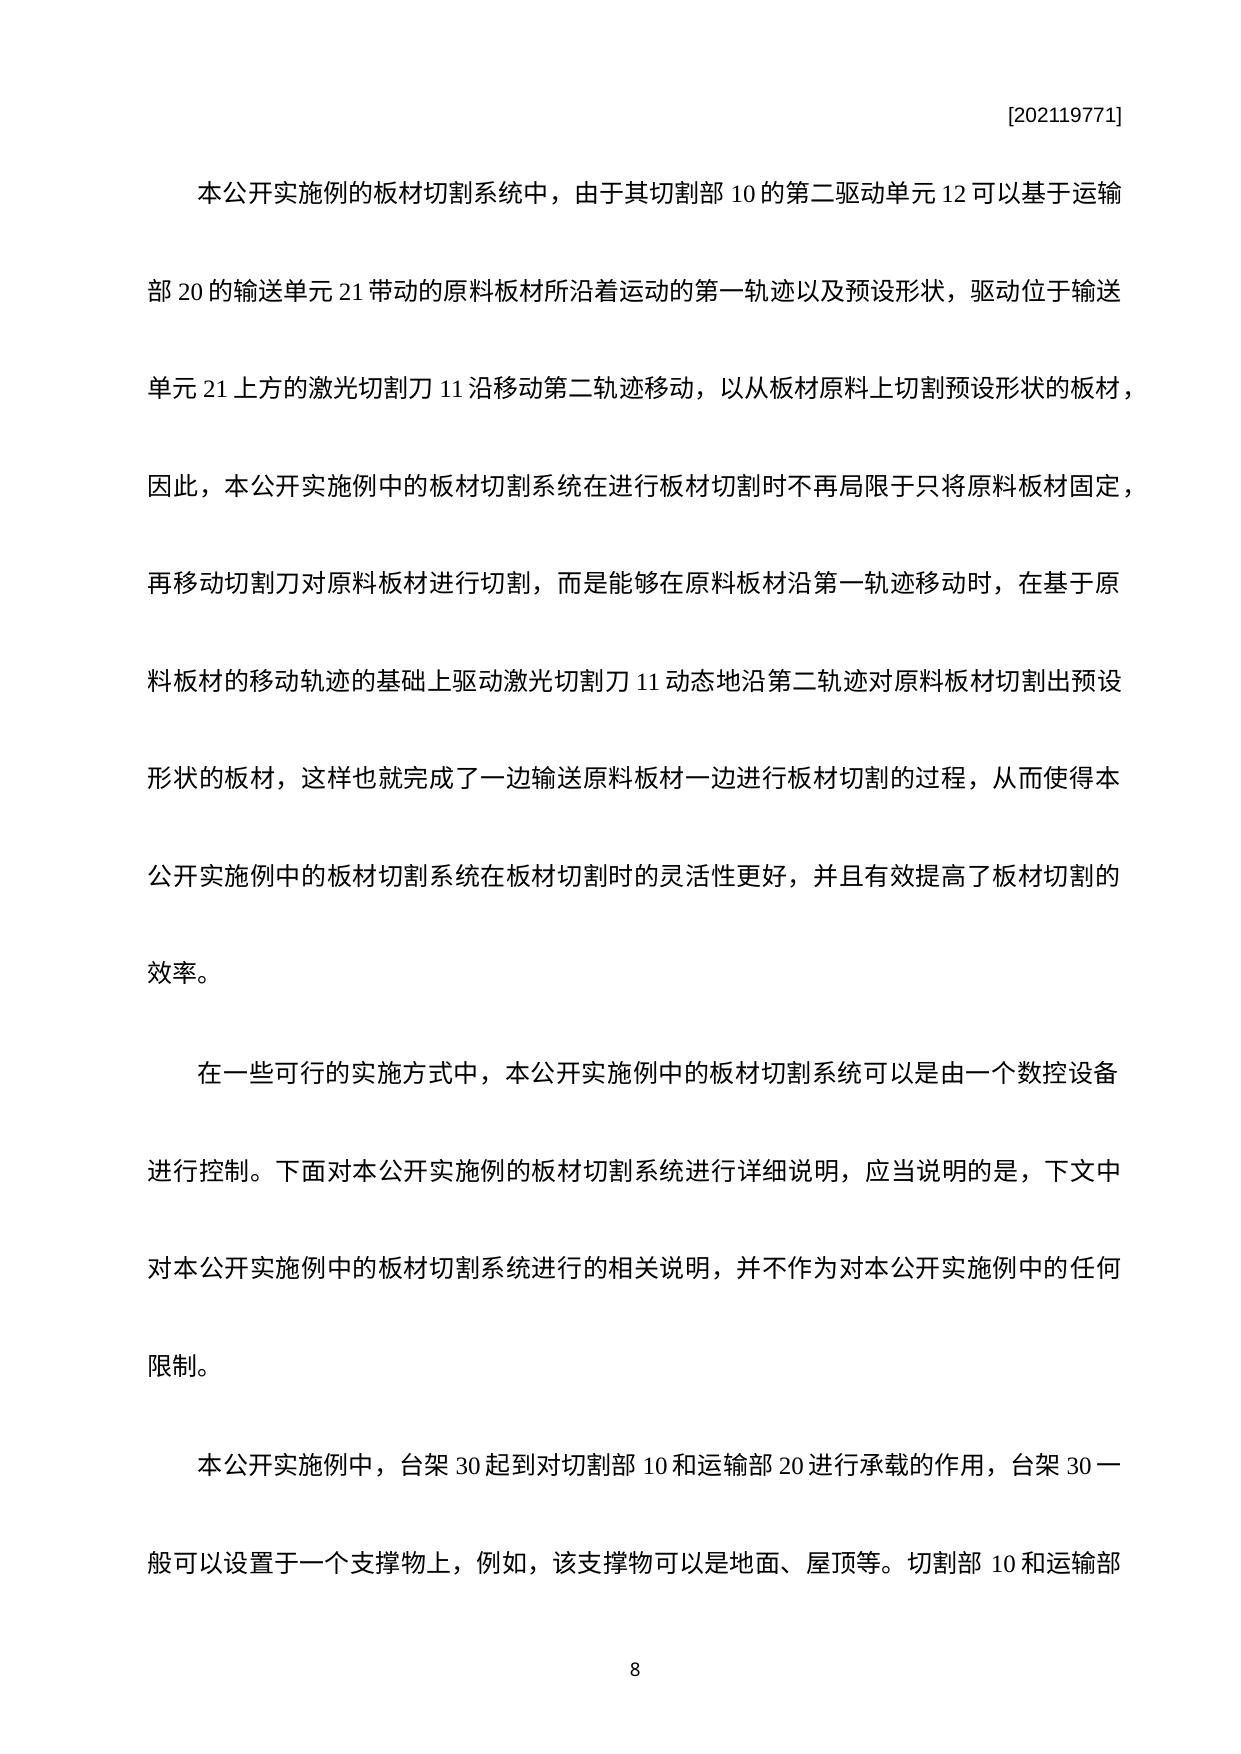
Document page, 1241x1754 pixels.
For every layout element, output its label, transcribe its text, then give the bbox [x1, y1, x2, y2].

text 在一些可行的实施方式中，本公开实施例中的板材切割系统可以是由一个数控设备进行控制。下面对本公开实施例的板材切割系统进行详细说明，应当说明的是，下文中对本公开实施例中的板材切割系统进行的相关说明，并不作为对本公开实施例中的任何限制。 [148, 1039, 1122, 1397]
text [148, 1431, 1122, 1594]
text 本公开实施例的板材切割系统中，由于其切割部10的第二驱动单元12可以基于运输部20的输送单元21带动的原料板材所沿着运动的第一轨迹以及预设形状，驱动位于输送单元21上方的激光切割刀11沿移动第二轨迹移动，以从板材原料上切割预设形状的板材，因此，本公开实施例中的板材切割系统在进行板材切割时不再局限于只将原料板材固定，再移动切割刀对原料板材进行切割，而是能够在原料板材沿第一轨迹移动时，在基于原料板材的移动轨迹的基础上驱动激光切割刀11动态地沿第二轨迹对原料板材切割出预设形状的板材，这样也就完成了一边输送原料板材一边进行板材切割的过程，从而使得本公开实施例中的板材切割系统在板材切割时的灵活性更好，并且有效提高了板材切割的效率。 [148, 159, 1122, 1004]
